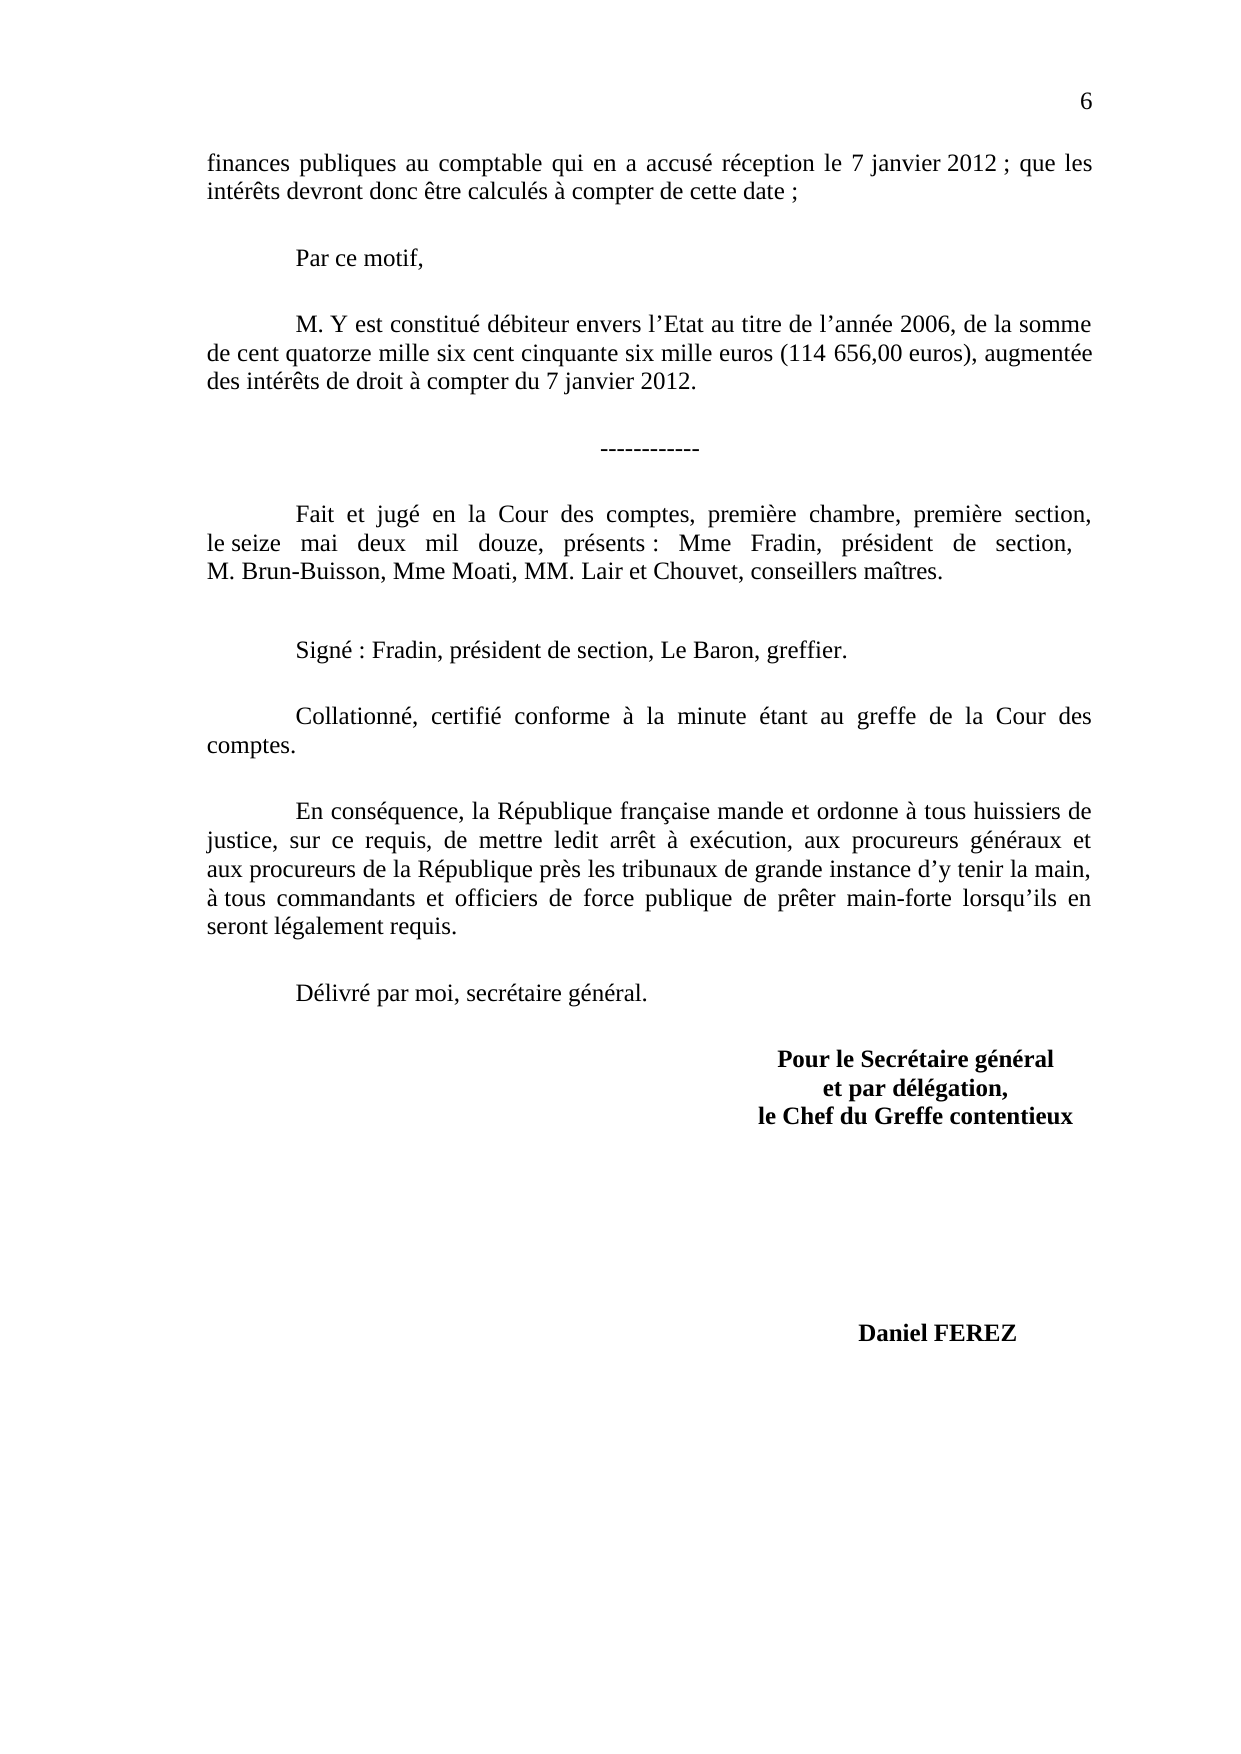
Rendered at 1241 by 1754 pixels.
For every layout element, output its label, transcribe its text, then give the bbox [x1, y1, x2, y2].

text En conséquence, la République française mande et ordonne à tous huissiers de justice, sur ce requis, de mettre ledit arrêt à exécution, aux procureurs généraux et aux procureurs de la République près les tribunaux de grande instance d’y tenir la main, à tous commandants et officiers de force publique de prêter main-forte lorsqu’ils en seront légalement requis. [207, 796, 1093, 940]
text Fait et jugé en la Cour des comptes, première chambre, première section, le seize mai deux mil douze, présents : Mme Fradin, président de section, M. Brun-Buisson, Mme Moati, MM. Lair et Chouvet, conseillers maîtres. [207, 499, 1093, 585]
text Délivré par moi, secrétaire général. [207, 978, 1093, 1006]
text le Chef du Greffe contentieux [207, 1101, 1093, 1130]
text M. Y est constitué débiteur envers l’Etat au titre de l’année 2006, de la somme de cent quatorze mille six cent cinquante six mille euros (114 656,00 euros), augmentée des intérêts de droit à compter du 7 janvier 2012. [207, 309, 1093, 395]
text Collationné, certifié conforme à la minute étant au greffe de la Cour des comptes. [207, 701, 1093, 759]
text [207, 148, 1093, 205]
text Par ce motif, [207, 243, 1093, 271]
text Pour le Secrétaire général [207, 1044, 1093, 1073]
text ------------ [207, 433, 1093, 461]
text et par délégation, [207, 1073, 1093, 1101]
text Daniel FEREZ [148, 1318, 1093, 1346]
text Signé : Fradin, président de section, Le Baron, greffier. [207, 635, 1093, 664]
